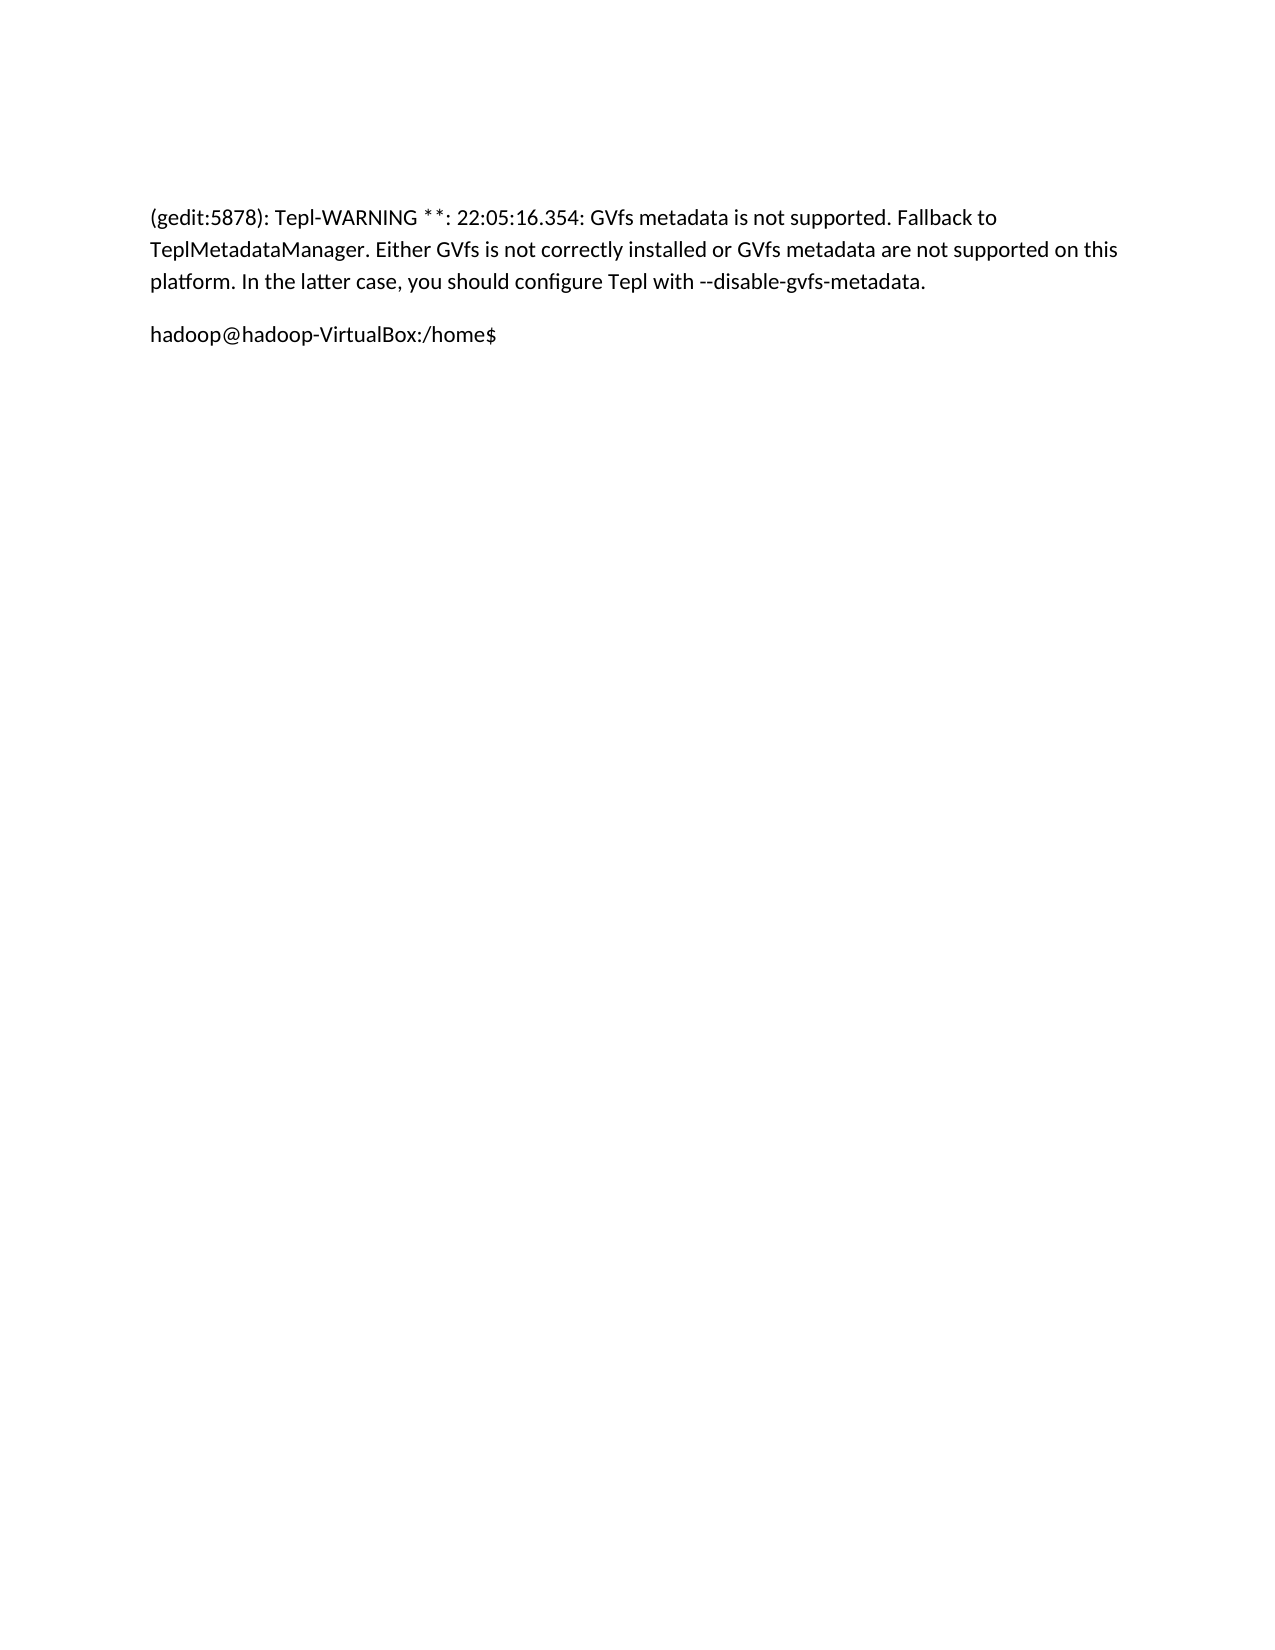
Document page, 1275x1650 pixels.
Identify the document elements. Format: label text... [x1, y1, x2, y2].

text hadoop@hadoop-VirtualBox:/home$ [150, 320, 1125, 348]
text (gedit:5878): Tepl-WARNING **: 22:05:16.354: GVfs metadata is not supported. Fallback to TeplMetadataManager. Either GVfs is not correctly installed or GVfs metadata are not supported on this platform. In the latter case, you should configure Tepl with --disable-gvfs-metadata. [150, 203, 1125, 295]
